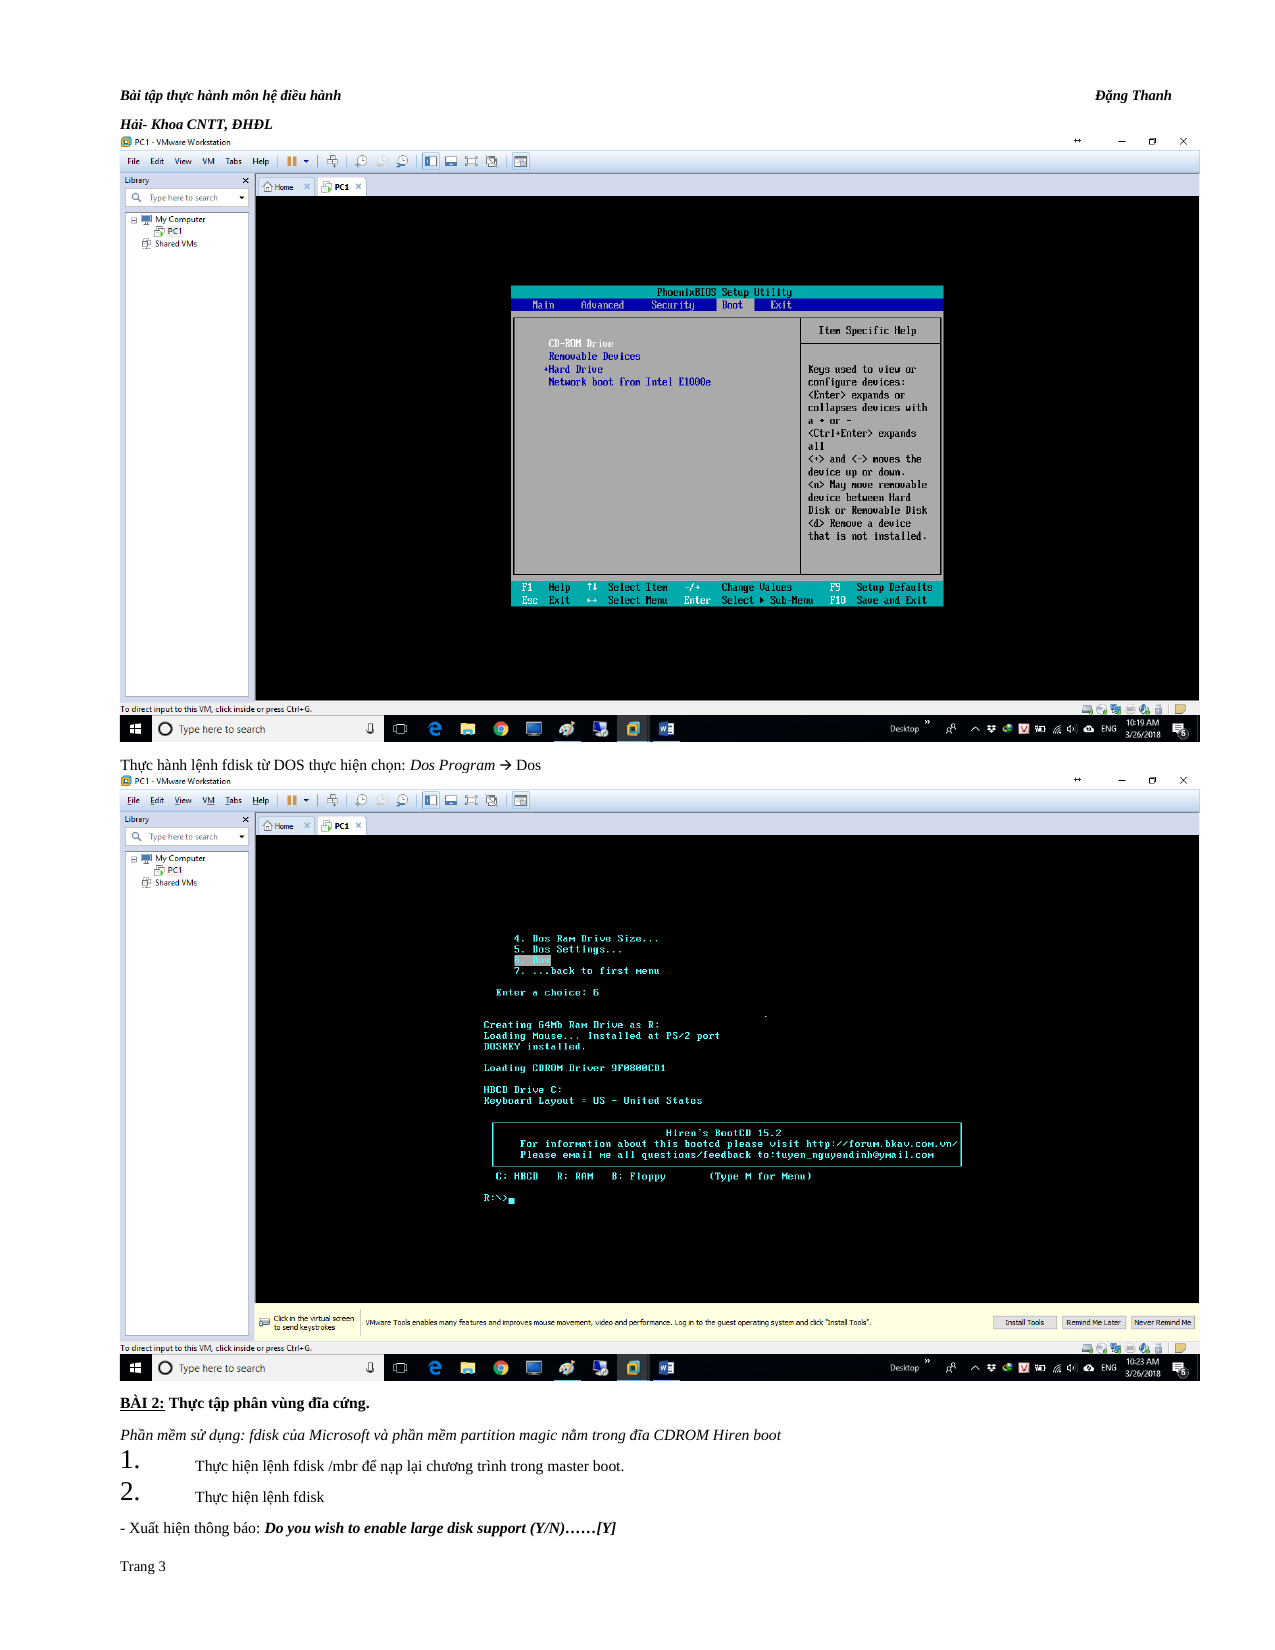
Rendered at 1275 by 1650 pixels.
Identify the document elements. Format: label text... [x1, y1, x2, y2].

text Phần mềm sử dụng: fdisk của Microsoft và phần mềm partition magic nằm trong đĩa CDROM Hiren boot [120, 1412, 1200, 1443]
text BÀI 2: Thực tập phân vùng đĩa cứng. [120, 1381, 1200, 1412]
text - Xuất hiện thông báo: Do you wish to enable large disk support (Y/N)……[Y] [120, 1506, 1200, 1537]
list Thực hiện lệnh fdisk /mbr để nạp lại chương trình trong master boot. [120, 1443, 1200, 1474]
picture [119, 773, 1200, 1381]
picture [119, 134, 1200, 742]
list Thực hiện lệnh fdisk [120, 1474, 1200, 1506]
text Thực hành lệnh fdisk từ DOS thực hiện chọn: Dos Program 🡪 Dos [120, 742, 1200, 773]
